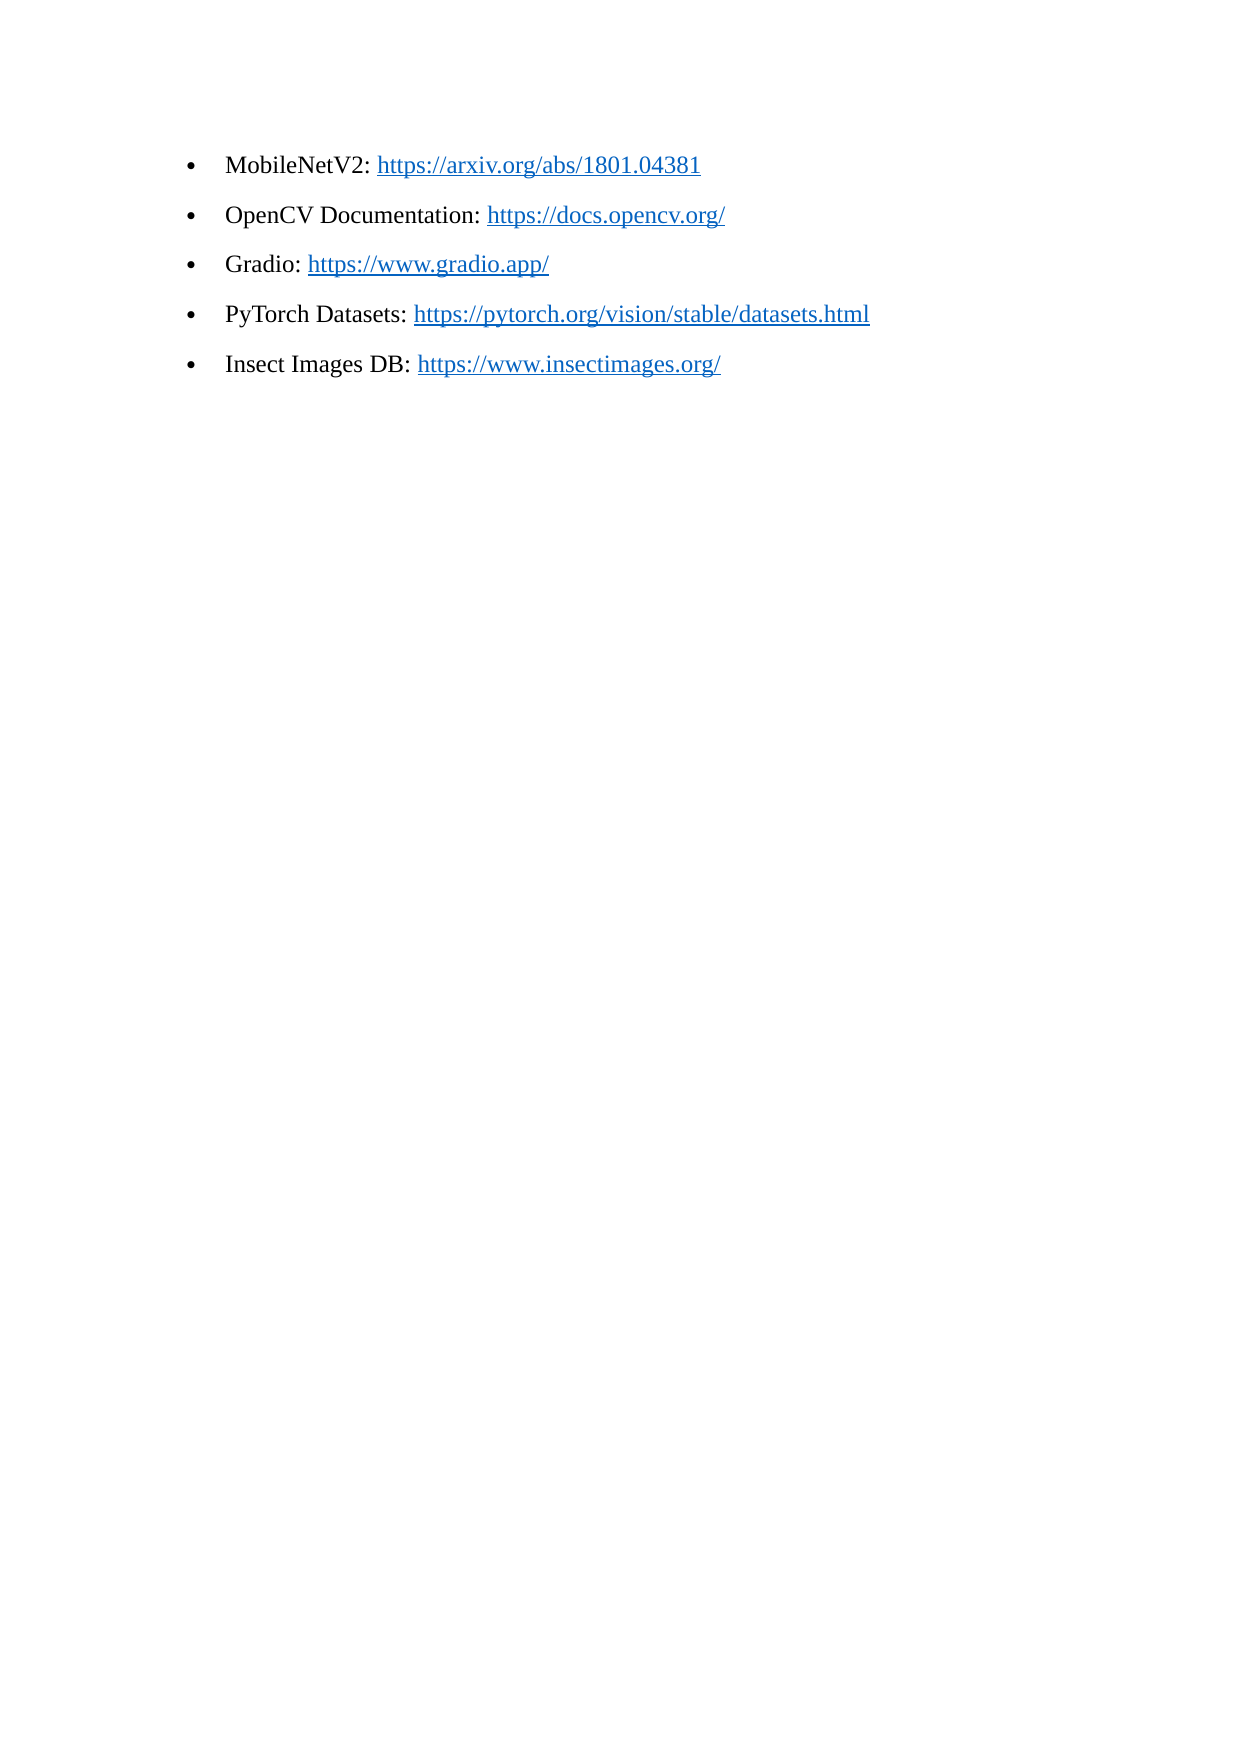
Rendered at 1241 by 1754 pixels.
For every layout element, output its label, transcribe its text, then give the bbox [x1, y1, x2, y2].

list OpenCV Documentation: https://docs.opencv.org/ [187, 200, 1090, 228]
list PyTorch Datasets: https://pytorch.org/vision/stable/datasets.html [187, 299, 1090, 328]
list MobileNetV2: https://arxiv.org/abs/1801.04381 [187, 150, 1090, 179]
list Insect Images DB: https://www.insectimages.org/ [187, 349, 1090, 377]
list Gradio: https://www.gradio.app/ [187, 249, 1090, 278]
